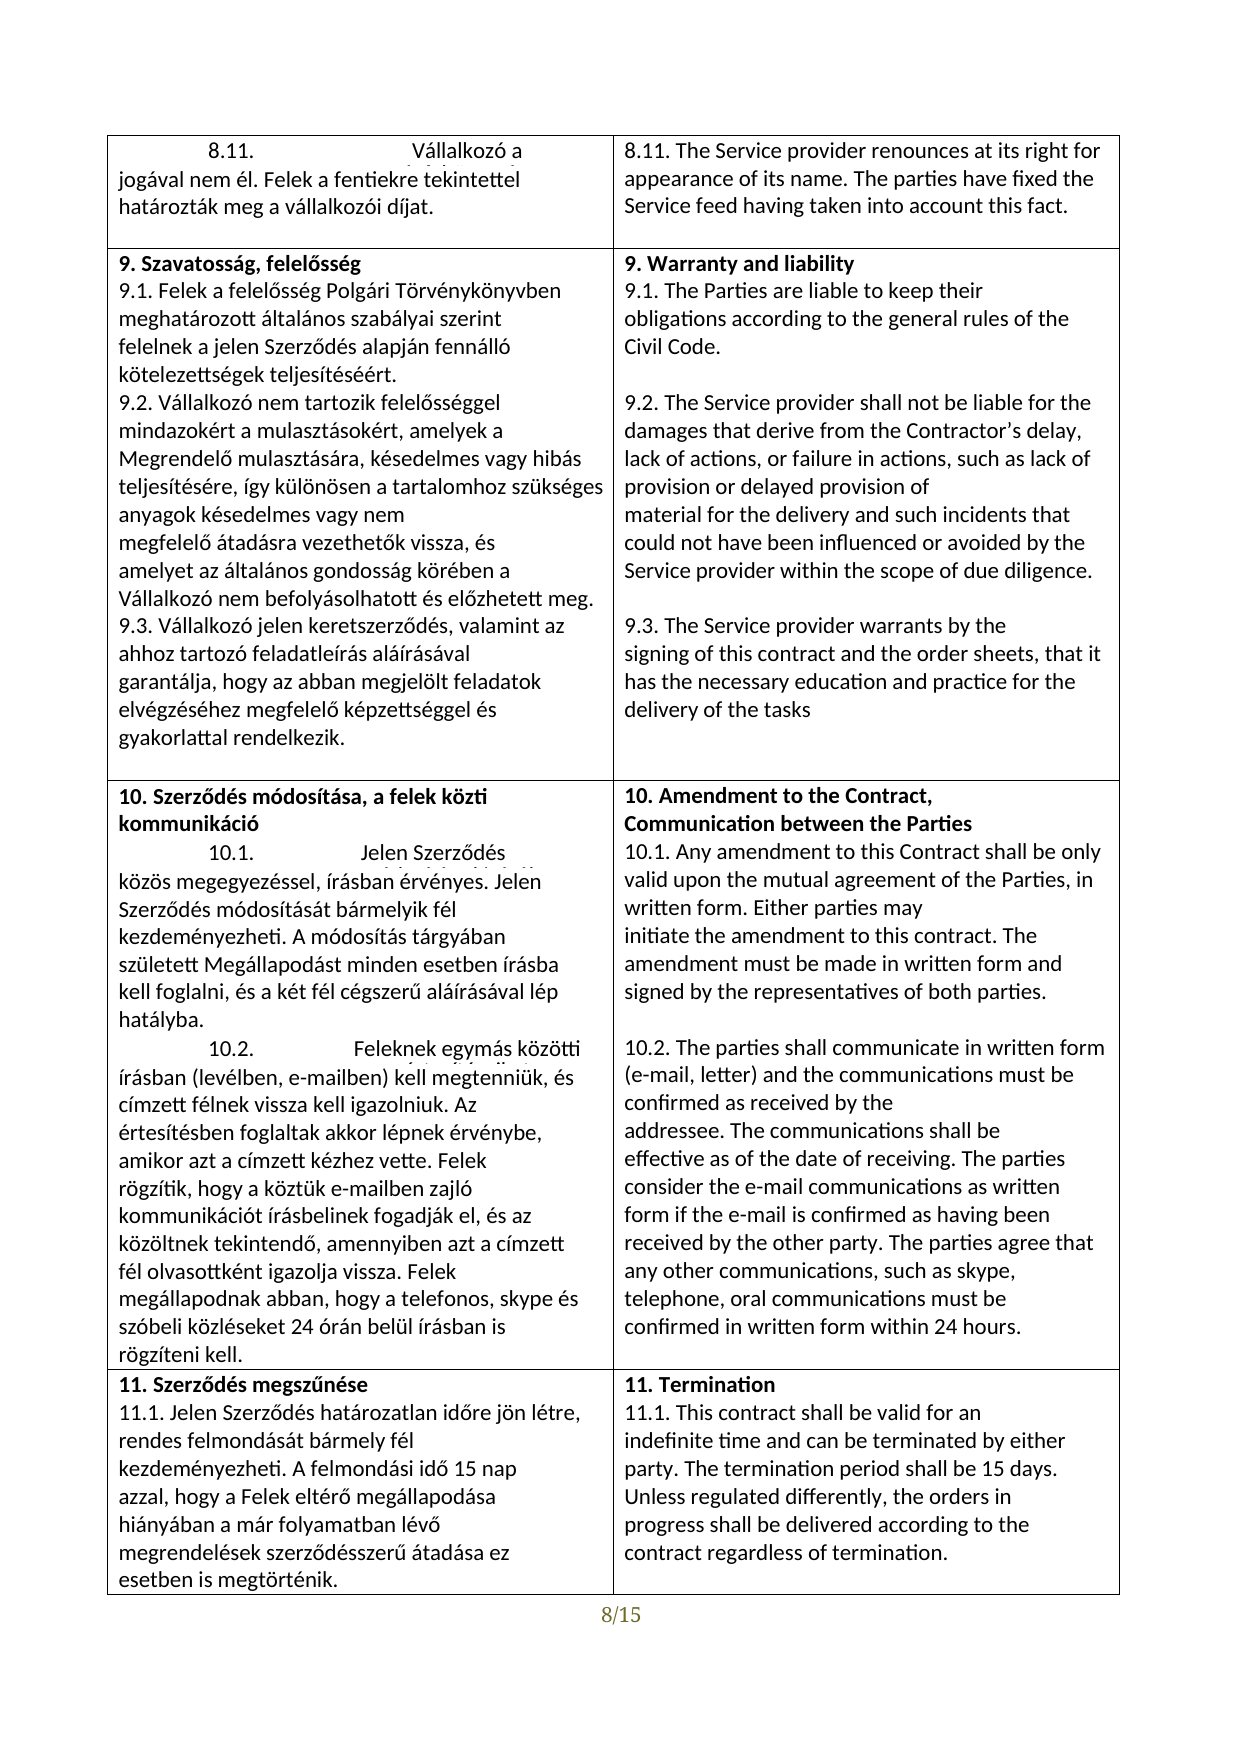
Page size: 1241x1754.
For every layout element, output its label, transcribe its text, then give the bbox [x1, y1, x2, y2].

table_header [108, 136, 613, 248]
table_cell [108, 781, 613, 1369]
table_header 8.11. The Service provider renounces at its right for appearance of its name. The parties have fixed the Service feed having taken into account this fact. [614, 136, 1119, 248]
text 8/15 [115, 1603, 1127, 1627]
table_cell 10. Amendment to the Contract, Communication between the Parties 10.1. Any amendment to this Contract shall be only valid upon the mutual agreement of the Parties, in written form. Either parties may initiate the amendment to this contract. The amendment must be made in written form and signed by the representatives of both parties. 10.2. The parties shall communicate in written form (e-mail, letter) and the communications must be confirmed as received by the addressee. The communications shall be effective as of the date of receiving. The parties consider the e-mail communications as written form if the e-mail is confirmed as having been received by the other party. The parties agree that any other communications, such as skype, telephone, oral communications must be confirmed in written form within 24 hours. [614, 781, 1119, 1369]
table_cell 11. Szerződés megszűnése 11.1. Jelen Szerződés határozatlan időre jön létre, rendes felmondását bármely fél kezdeményezheti. A felmondási idő 15 nap azzal, hogy a Felek eltérő megállapodása hiányában a már folyamatban lévő megrendelések szerződésszerű átadása ez esetben is megtörténik. [108, 1370, 613, 1594]
table_cell 9. Szavatosság, felelősség 9.1. Felek a felelősség Polgári Törvénykönyvben meghatározott általános szabályai szerint felelnek a jelen Szerződés alapján fennálló kötelezettségek teljesítéséért. 9.2. Vállalkozó nem tartozik felelősséggel mindazokért a mulasztásokért, amelyek a Megrendelő mulasztására, késedelmes vagy hibás teljesítésére, így különösen a tartalomhoz szükséges anyagok késedelmes vagy nem megfelelő átadásra vezethetők vissza, és amelyet az általános gondosság körében a Vállalkozó nem befolyásolhatott és előzhetett meg. 9.3. Vállalkozó jelen keretszerződés, valamint az ahhoz tartozó feladatleírás aláírásával garantálja, hogy az abban megjelölt feladatok elvégzéséhez megfelelő képzettséggel és gyakorlattal rendelkezik. [108, 249, 613, 780]
table_cell 9. Warranty and liability 9.1. The Parties are liable to keep their obligations according to the general rules of the Civil Code. 9.2. The Service provider shall not be liable for the damages that derive from the Contractor’s delay, lack of actions, or failure in actions, such as lack of provision or delayed provision of material for the delivery and such incidents that could not have been influenced or avoided by the Service provider within the scope of due diligence. 9.3. The Service provider warrants by the signing of this contract and the order sheets, that it has the necessary education and practice for the delivery of the tasks [614, 249, 1119, 780]
table_cell 11. Termination 11.1. This contract shall be valid for an indefinite time and can be terminated by either party. The termination period shall be 15 days. Unless regulated differently, the orders in progress shall be delivered according to the contract regardless of termination. [614, 1370, 1119, 1594]
